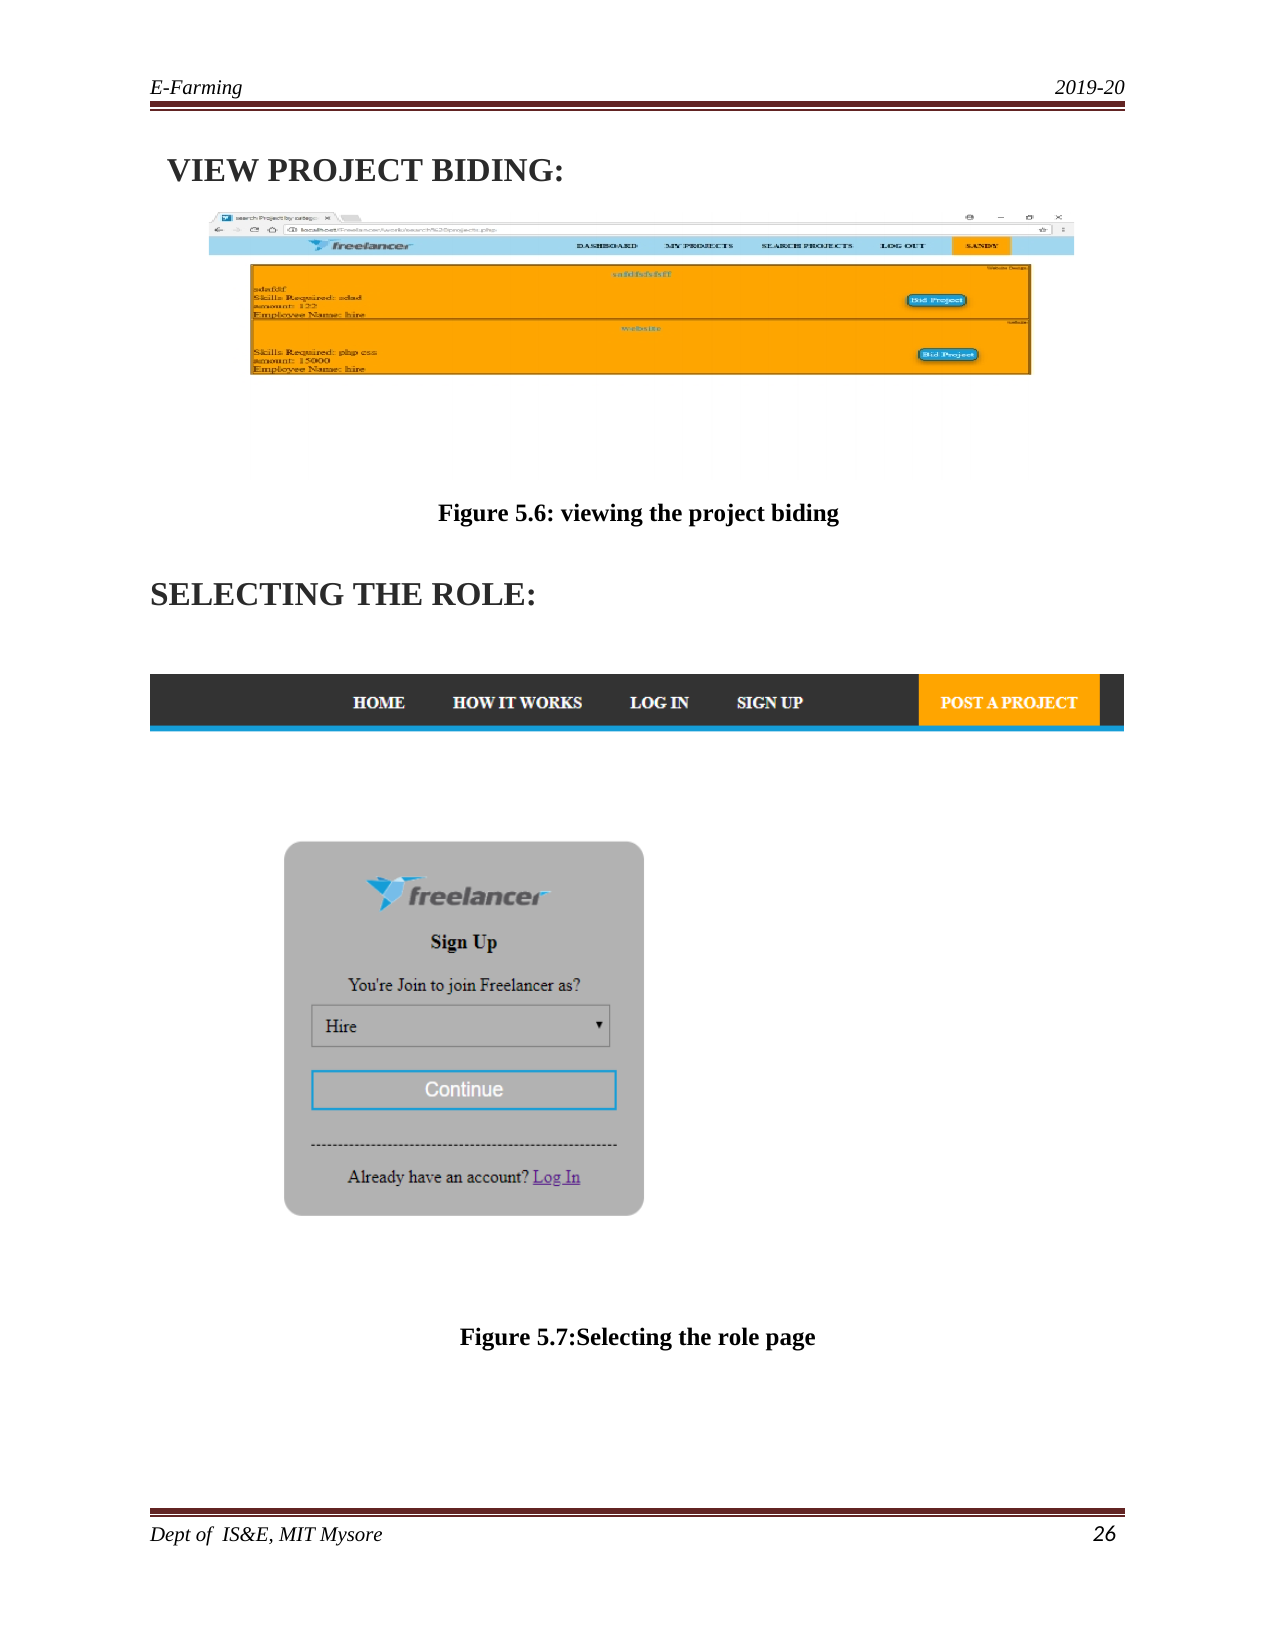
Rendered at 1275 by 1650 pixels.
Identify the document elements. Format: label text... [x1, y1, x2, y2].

picture [150, 674, 1124, 1309]
text Figure 5.7:Selecting the role page [150, 1322, 1125, 1351]
picture [208, 212, 1075, 480]
subtitle VIEW PROJECT BIDING: [150, 150, 1125, 188]
text Figure 5.6: viewing the project biding [152, 498, 1125, 527]
subtitle SELECTING THE ROLE: [150, 574, 1125, 613]
